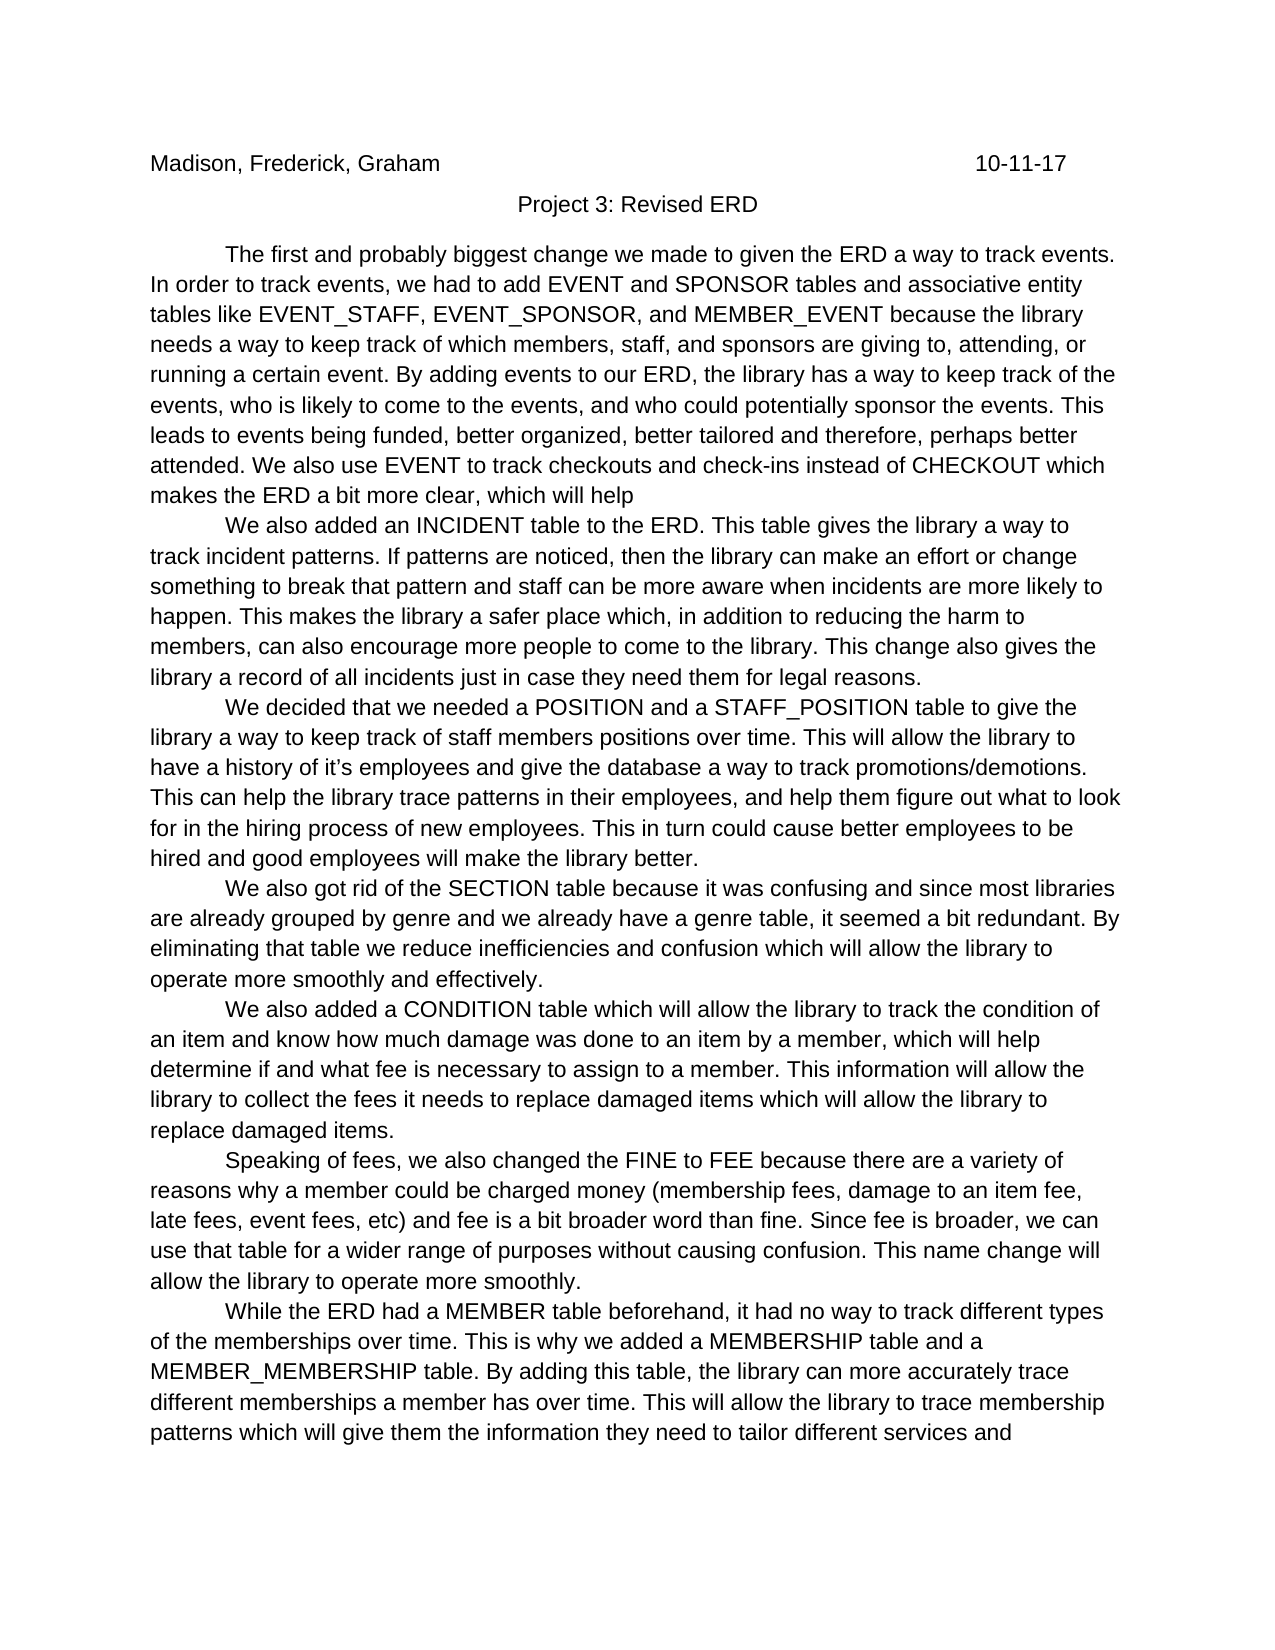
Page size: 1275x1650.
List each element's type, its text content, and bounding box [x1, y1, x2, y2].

text Speaking of fees, we also changed the FINE to FEE because there are a variety of reasons why a member could be charged money (membership fees, damage to an item fee, late fees, event fees, etc) and fee is a bit broader word than fine. Since fee is broader, we can use that table for a wider range of purposes without causing confusion. This name change will allow the library to operate more smoothly. [150, 1147, 1125, 1294]
text We also added a CONDITION table which will allow the library to track the condition of an item and know how much damage was done to an item by a member, which will help determine if and what fee is necessary to assign to a member. This information will allow the library to collect the fees it needs to replace damaged items which will allow the library to replace damaged items. [150, 996, 1125, 1143]
text Madison, Frederick, Graham 10-11-17 [150, 150, 1125, 176]
text We decided that we needed a POSITION and a STAFF_POSITION table to give the library a way to keep track of staff members positions over time. This will allow the library to have a history of it’s employees and give the database a way to track promotions/demotions. This can help the library trace patterns in their employees, and help them figure out what to look for in the hiring process of new employees. This in turn could cause better employees to be hired and good employees will make the library better. [150, 694, 1125, 871]
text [150, 1298, 1125, 1445]
text The first and probably biggest change we made to given the ERD a way to track events. In order to track events, we had to add EVENT and SPONSOR tables and associative entity tables like EVENT_STAFF, EVENT_SPONSOR, and MEMBER_EVENT because the library needs a way to keep track of which members, staff, and sponsors are giving to, attending, or running a certain event. By adding events to our ERD, the library has a way to keep track of the events, who is likely to come to the events, and who could potentially sponsor the events. This leads to events being funded, better organized, better tailored and therefore, perhaps better attended. We also use EVENT to track checkouts and check-ins instead of CHECKOUT which makes the ERD a bit more clear, which will help [150, 241, 1125, 508]
text We also got rid of the SECTION table because it was confusing and since most libraries are already grouped by genre and we already have a genre table, it seemed a bit redundant. By eliminating that table we reduce inefficiencies and confusion which will allow the library to operate more smoothly and effectively. [150, 875, 1125, 992]
text We also added an INCIDENT table to the ERD. This table gives the library a way to track incident patterns. If patterns are noticed, then the library can make an effort or change something to break that pattern and staff can be more aware when incidents are more likely to happen. This makes the library a safer place which, in addition to reducing the harm to members, can also encourage more people to come to the library. This change also gives the library a record of all incidents just in case they need them for legal reasons. [150, 512, 1125, 690]
subtitle Project 3: Revised ERD [150, 191, 1125, 217]
